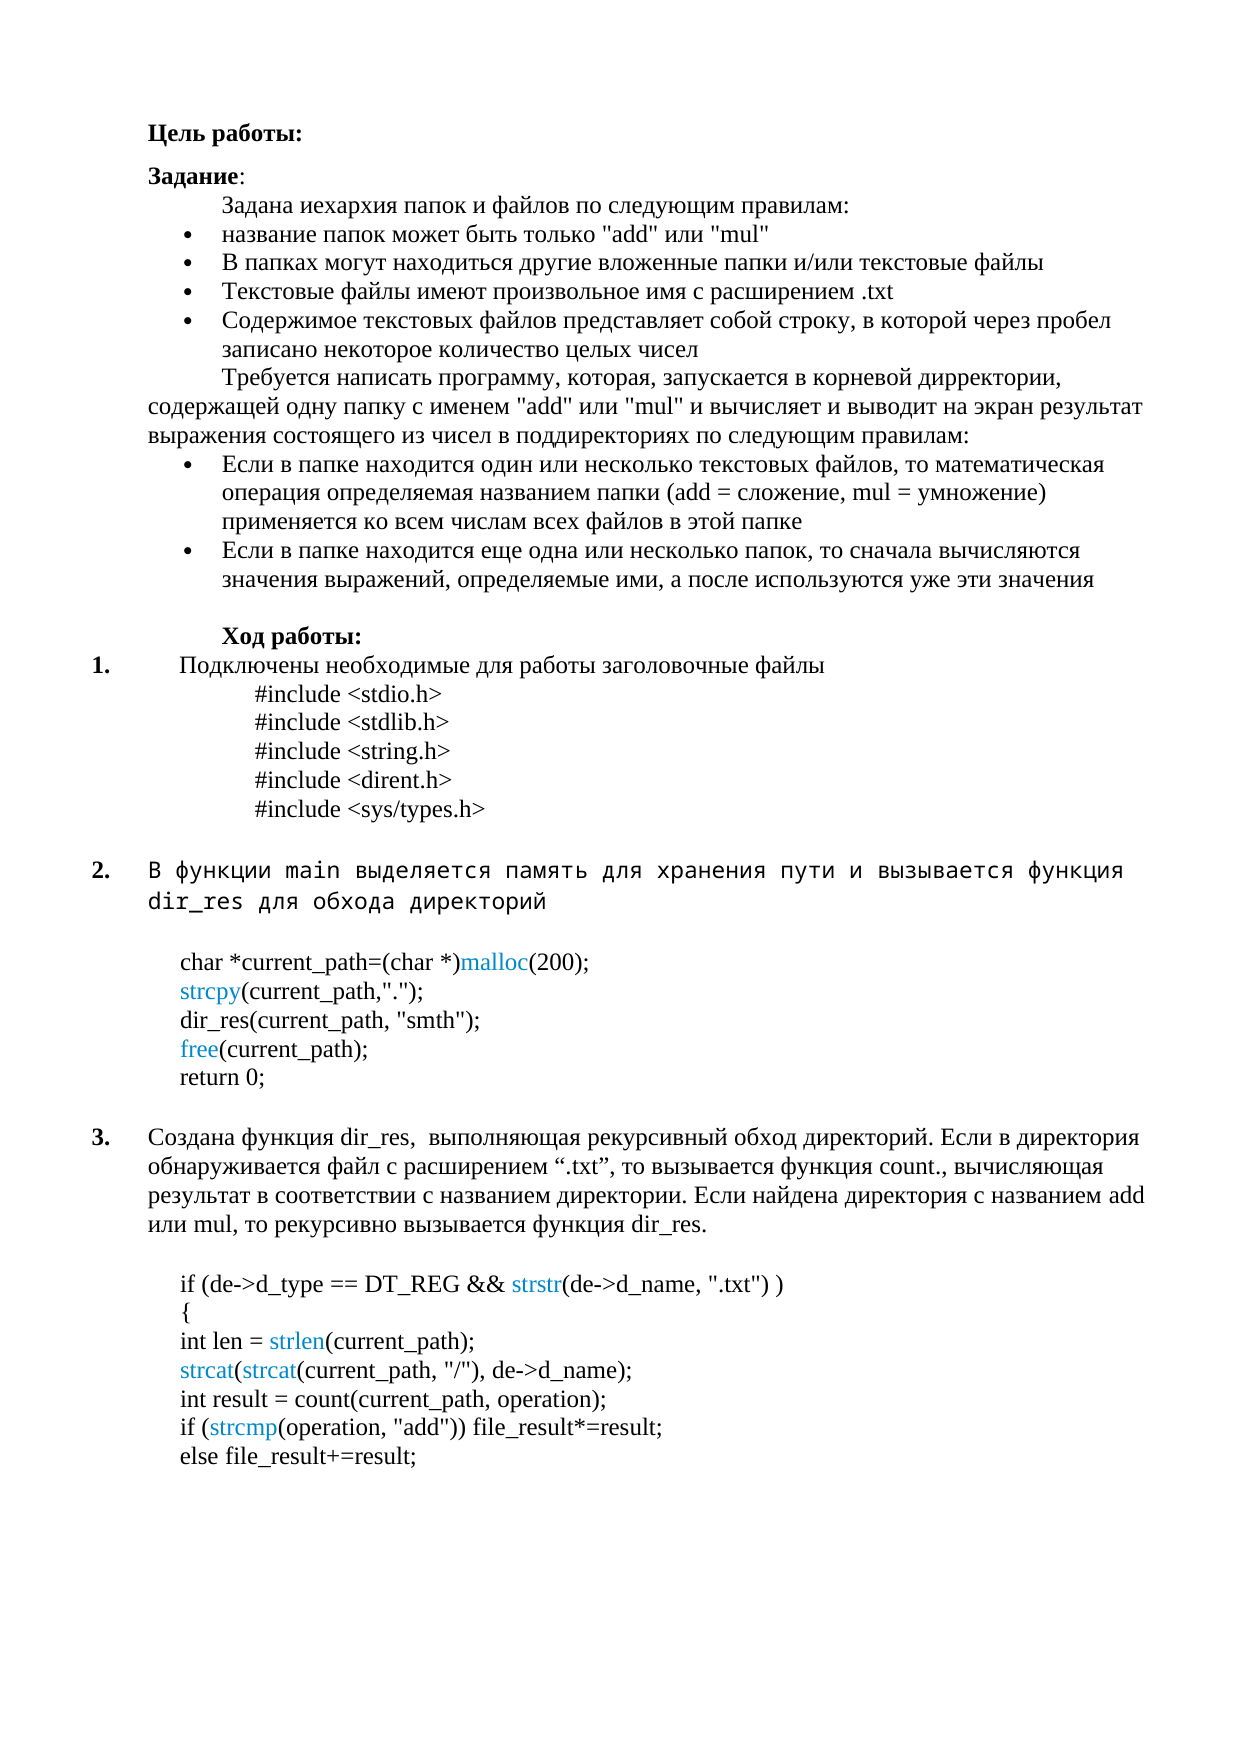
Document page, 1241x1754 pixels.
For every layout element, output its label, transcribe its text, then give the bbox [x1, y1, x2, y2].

text  return 0; [148, 1062, 1152, 1091]
list Содержимое текстовых файлов представляет собой строку, в которой через пробел записано некоторое количество целых чисел [184, 305, 1152, 362]
text  int len = strlen(current_path); [148, 1326, 1152, 1355]
list В функции main выделяется память для хранения пути и вызывается функция dir_res для обхода директорий [110, 854, 1152, 916]
text Цель работы: [148, 118, 1152, 147]
text  dir_res(current_path, "smth"); [148, 1005, 1152, 1034]
list  #include <stdio.h> [223, 679, 1152, 707]
text  if (strcmp(operation, "add")) file_result*=result; [148, 1412, 1152, 1441]
list  #include <dirent.h> [223, 765, 1152, 794]
text  char *current_path=(char *)malloc(200); [148, 947, 1152, 976]
text  else file_result+=result; [148, 1441, 1152, 1470]
list Текстовые файлы имеют произвольное имя с расширением .txt [184, 276, 1152, 305]
text Задана иехархия папок и файлов по следующим правилам: [148, 190, 1152, 219]
text Ход работы: [148, 621, 1152, 650]
text Требуется написать программу, которая, запускается в корневой дирректории, содержащей одну папку с именем "add" или "mul" и вычисляет и выводит на экран результат выражения состоящего из чисел в поддиректориях по следующим правилам: [148, 362, 1152, 449]
list Создана функция dir_res, выполняющая рекурсивный обход директорий. Если в директория обнаруживается файл с расширением “.txt”, то вызывается функция count., вычисляющая результат в соответствии с названием директории. Если найдена директория с названием add или mul, то рекурсивно вызывается функция dir_res. [110, 1122, 1152, 1237]
list В папках могут находиться другие вложенные папки и/или текстовые файлы [184, 247, 1152, 276]
list Если в папке находится еще одна или несколько папок, то сначала вычисляются значения выражений, определяемые ими, а после используются уже эти значения [184, 535, 1152, 592]
text Задание: [148, 161, 1152, 190]
list название папок может быть только "add" или "mul" [184, 219, 1152, 247]
text  strcat(strcat(current_path, "/"), de->d_name); [148, 1355, 1152, 1384]
list  #include <string.h> [223, 736, 1152, 765]
text  free(current_path); [148, 1034, 1152, 1062]
text  strcpy(current_path,"."); [148, 976, 1152, 1005]
list  #include <sys/types.h> [223, 794, 1152, 822]
list  #include <stdlib.h> [223, 707, 1152, 736]
list Если в папке находится один или несколько текстовых файлов, то математическая операция определяемая названием папки (add = сложение, mul = умножение) применяется ко всем числам всех файлов в этой папке [184, 449, 1152, 535]
text  int result = count(current_path, operation); [148, 1384, 1152, 1412]
text  { [148, 1297, 1152, 1326]
list Подключены необходимые для работы заголовочные файлы [110, 650, 1152, 679]
text  if (de->d_type == DT_REG && strstr(de->d_name, ".txt") ) [148, 1269, 1152, 1297]
